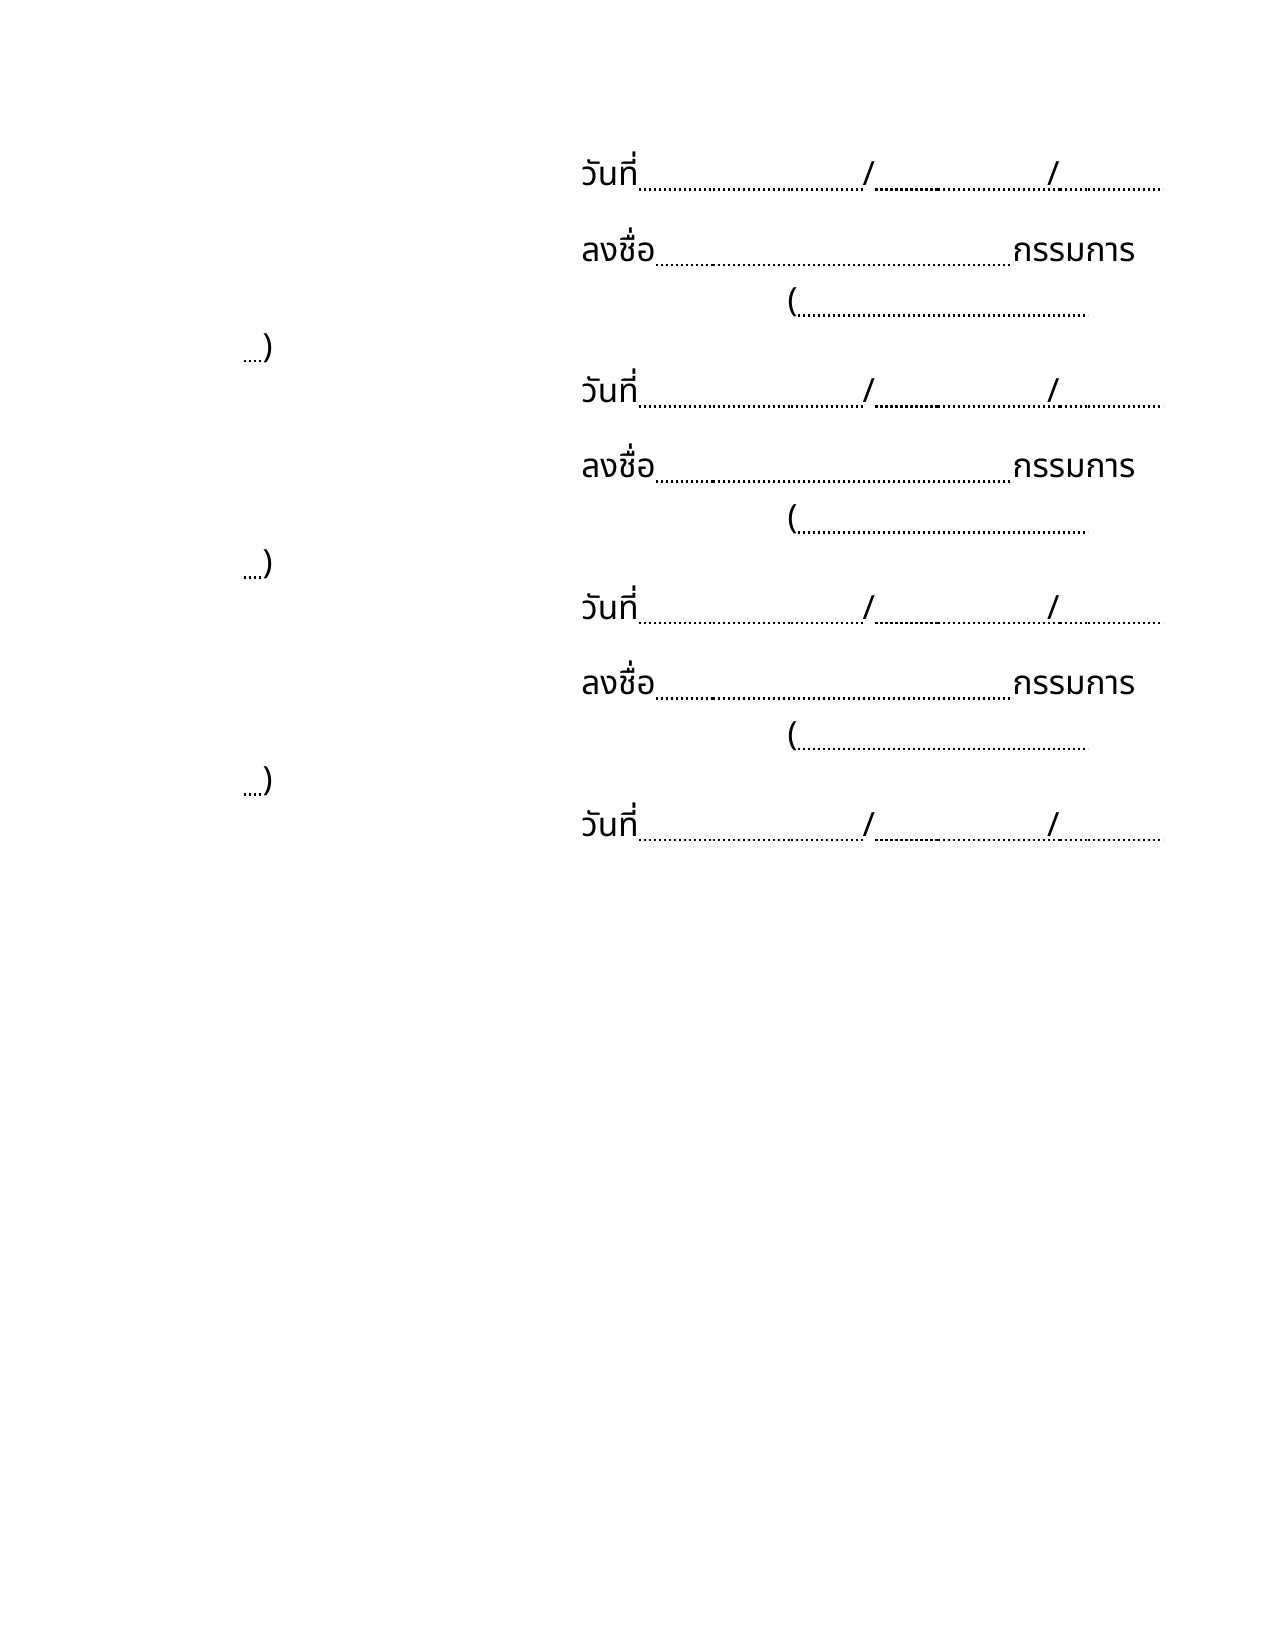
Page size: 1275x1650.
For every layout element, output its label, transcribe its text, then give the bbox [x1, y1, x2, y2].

text วันที่ / / [187, 584, 1162, 634]
text ลงชื่อ กรรมการ ( ) [244, 226, 1162, 367]
text ลงชื่อ กรรมการ ( ) [244, 442, 1162, 584]
text วันที่ / / [187, 801, 1162, 851]
text ลงชื่อ กรรมการ ( ) [244, 659, 1162, 801]
text วันที่ / / [187, 367, 1162, 417]
text วันที่ / / [187, 150, 1162, 201]
